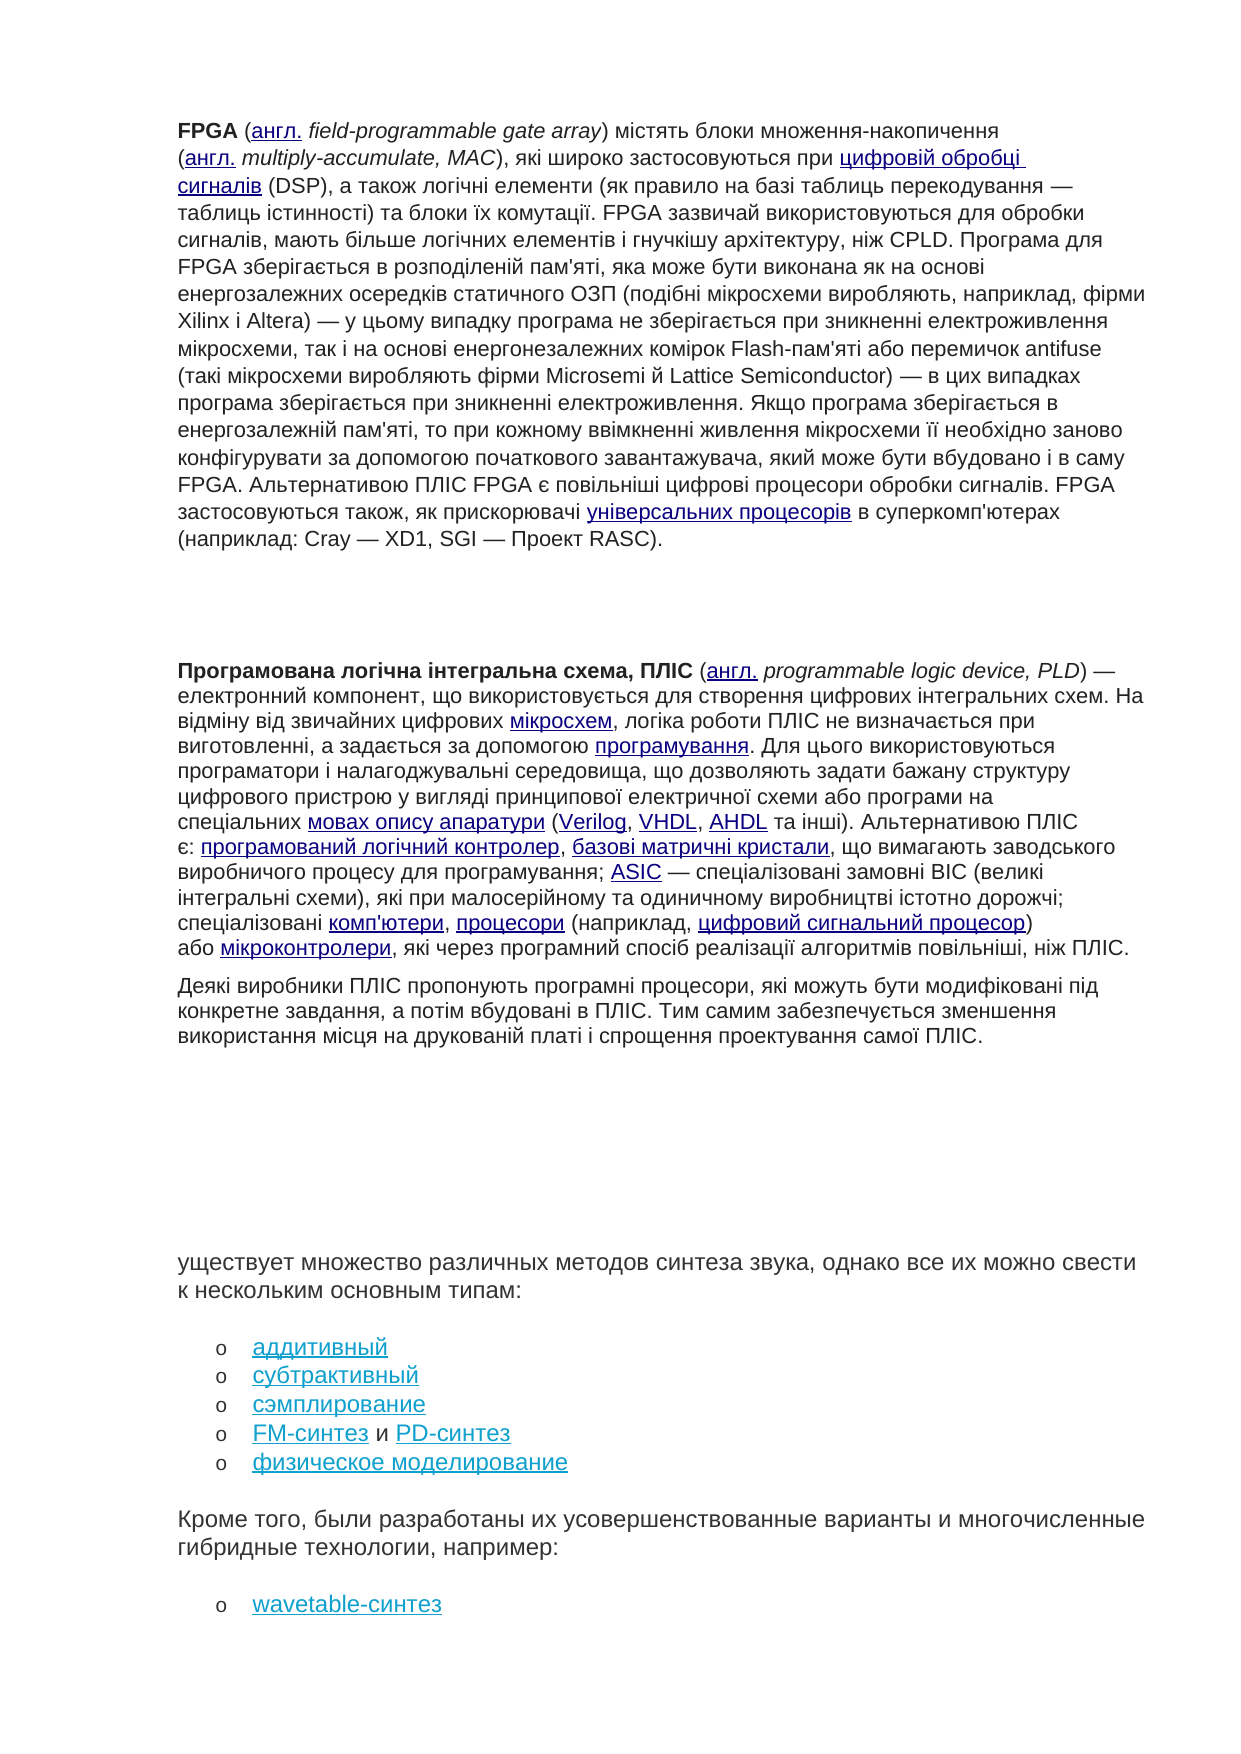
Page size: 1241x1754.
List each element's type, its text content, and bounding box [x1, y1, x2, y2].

text FPGA (англ. field-programmable gate array) містять блоки множення-накопичення (англ. multiply-accumulate, MAC), які широко застосовуються при цифровій обробці сигналів (DSP), а також логічні елементи (як правило на базі таблиць перекодування — таблиць істинності) та блоки їх комутації. FPGA зазвичай використовуються для обробки сигналів, мають більше логічних елементів і гнучкішу архітектуру, ніж CPLD. Програма для FPGA зберігається в розподіленій пам'яті, яка може бути виконана як на основі енергозалежних осередків статичного ОЗП (подібні мікросхеми виробляють, наприклад, фірми Xilinx і Altera) — у цьому випадку програма не зберігається при зникненні електроживлення мікросхеми, так і на основі енергонезалежних комірок Flash-пам'яті або перемичок antifuse (такі мікросхеми виробляють фірми Microsemi й Lattice Semiconductor) — в цих випадках програма зберігається при зникненні електроживлення. Якщо програма зберігається в енергозалежній пам'яті, то при кожному ввімкненні живлення мікросхеми її необхідно заново конфігурувати за допомогою початкового завантажувача, який може бути вбудовано і в саму FPGA. Альтернативою ПЛІС FPGA є повільніші цифрові процесори обробки сигналів. FPGA застосовуються також, як прискорювачі універсальних процесорів в суперкомп'ютерах (наприклад: Cray — XD1, SGI — Проект RASC). [177, 118, 1152, 551]
text Програмована логічна інтегральна схема, ПЛІС (англ. programmable logic device, PLD) — електронний компонент, що використовується для створення цифрових інтегральних схем. На відміну від звичайних цифрових мікросхем, логіка роботи ПЛІС не визначається при виготовленні, а задається за допомогою програмування. Для цього використовуються програматори і налагоджувальні середовища, що дозволяють задати бажану структуру цифрового пристрою у вигляді принципової електричної схеми або програми на спеціальних мовах опису апаратури (Verilog, VHDL, AHDL та інші). Альтернативою ПЛІС є: програмований логічний контролер, базові матричні кристали, що вимагають заводського виробничого процесу для програмування; ASIC — спеціалізовані замовні ВІС (великі інтегральні схеми), які при малосерійному та одиничному виробництві істотно дорожчі; спеціалізовані комп'ютери, процесори (наприклад, цифровий сигнальний процесор) або мікроконтролери, які через програмний спосіб реалізації алгоритмів повільніші, ніж ПЛІС. [177, 657, 1152, 960]
list аддитивный [215, 1332, 1152, 1361]
list FM-синтез и PD-синтез [215, 1419, 1152, 1447]
list сэмплирование [215, 1390, 1152, 1419]
text уществует множество различных методов синтеза звука, однако все их можно свести к нескольким основным типам: [177, 1248, 1152, 1303]
text Деякі виробники ПЛІС пропонують програмні процесори, які можуть бути модифіковані під конкретне завдання, а потім вбудовані в ПЛІС. Тим самим забезпечується зменшення використання місця на друкованій платі і спрощення проектування самої ПЛІС. [177, 972, 1152, 1048]
list wavetable-синтез [215, 1590, 1152, 1618]
list субтрактивный [215, 1361, 1152, 1390]
list физическое моделирование [215, 1447, 1152, 1476]
text Кроме того, были разработаны их усовершенствованные варианты и многочисленные гибридные технологии, например: [177, 1505, 1152, 1561]
